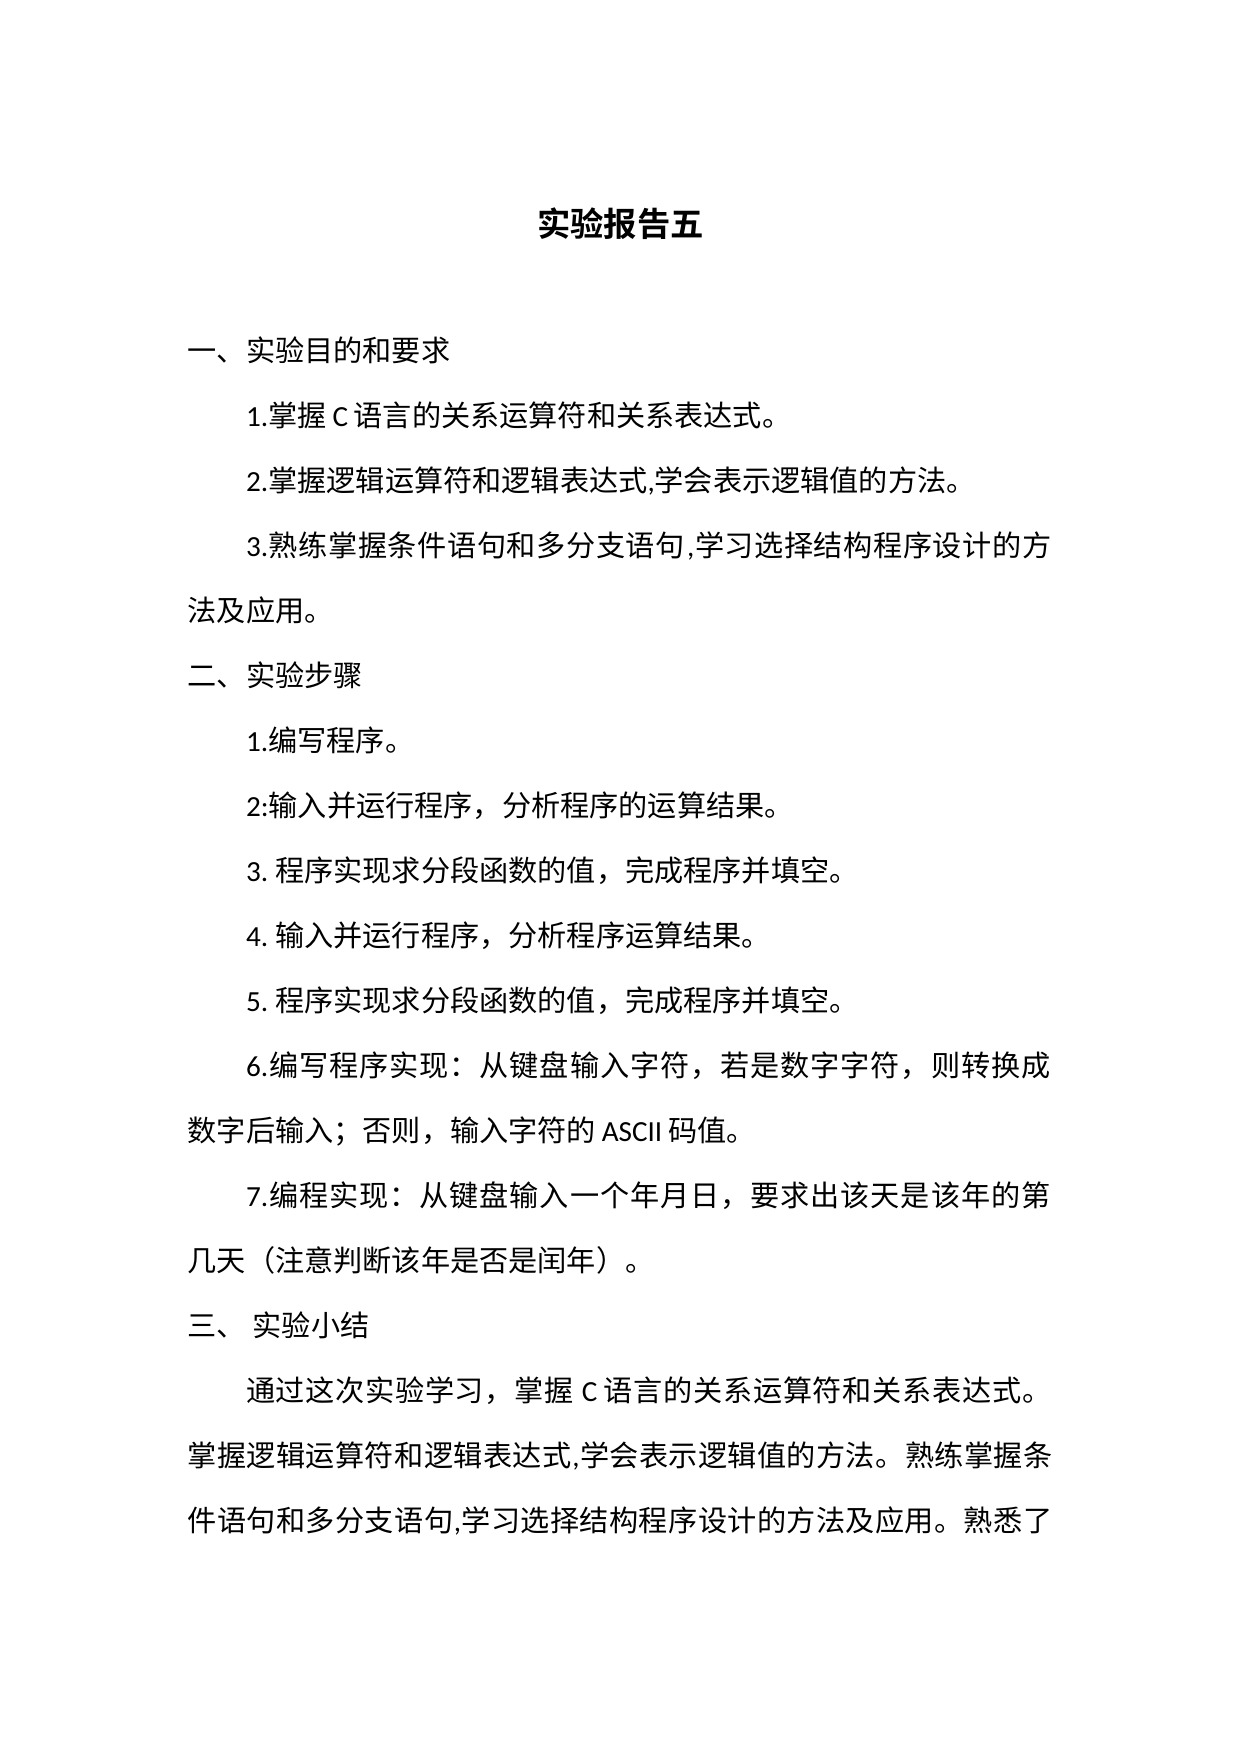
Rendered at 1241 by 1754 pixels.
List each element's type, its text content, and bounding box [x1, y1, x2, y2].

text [187, 1356, 1053, 1551]
list 输入并运行程序，分析程序运算结果。 [187, 901, 1053, 966]
text 1.编写程序。 [187, 706, 1053, 771]
text 1.掌握C语言的关系运算符和关系表达式。 [187, 381, 1053, 446]
text 3.熟练掌握条件语句和多分支语句,学习选择结构程序设计的方法及应用。 [187, 511, 1053, 641]
text 一、实验目的和要求 [187, 316, 1053, 381]
text 2:输入并运行程序，分析程序的运算结果。 [187, 771, 1053, 836]
text 二、实验步骤 [187, 641, 1053, 706]
list 程序实现求分段函数的值，完成程序并填空。 [187, 966, 1053, 1031]
text 7.编程实现：从键盘输入一个年月日，要求出该天是该年的第几天（注意判断该年是否是闰年）。 [187, 1161, 1053, 1291]
list 程序实现求分段函数的值，完成程序并填空。 [187, 836, 1053, 901]
text 6.编写程序实现：从键盘输入字符，若是数字字符，则转换成数字后输入；否则，输入字符的ASCII码值。 [187, 1031, 1053, 1161]
text 2.掌握逻辑运算符和逻辑表达式,学会表示逻辑值的方法。 [187, 446, 1053, 511]
list 实验小结 [187, 1291, 1053, 1356]
subtitle 实验报告五 [187, 189, 1053, 254]
